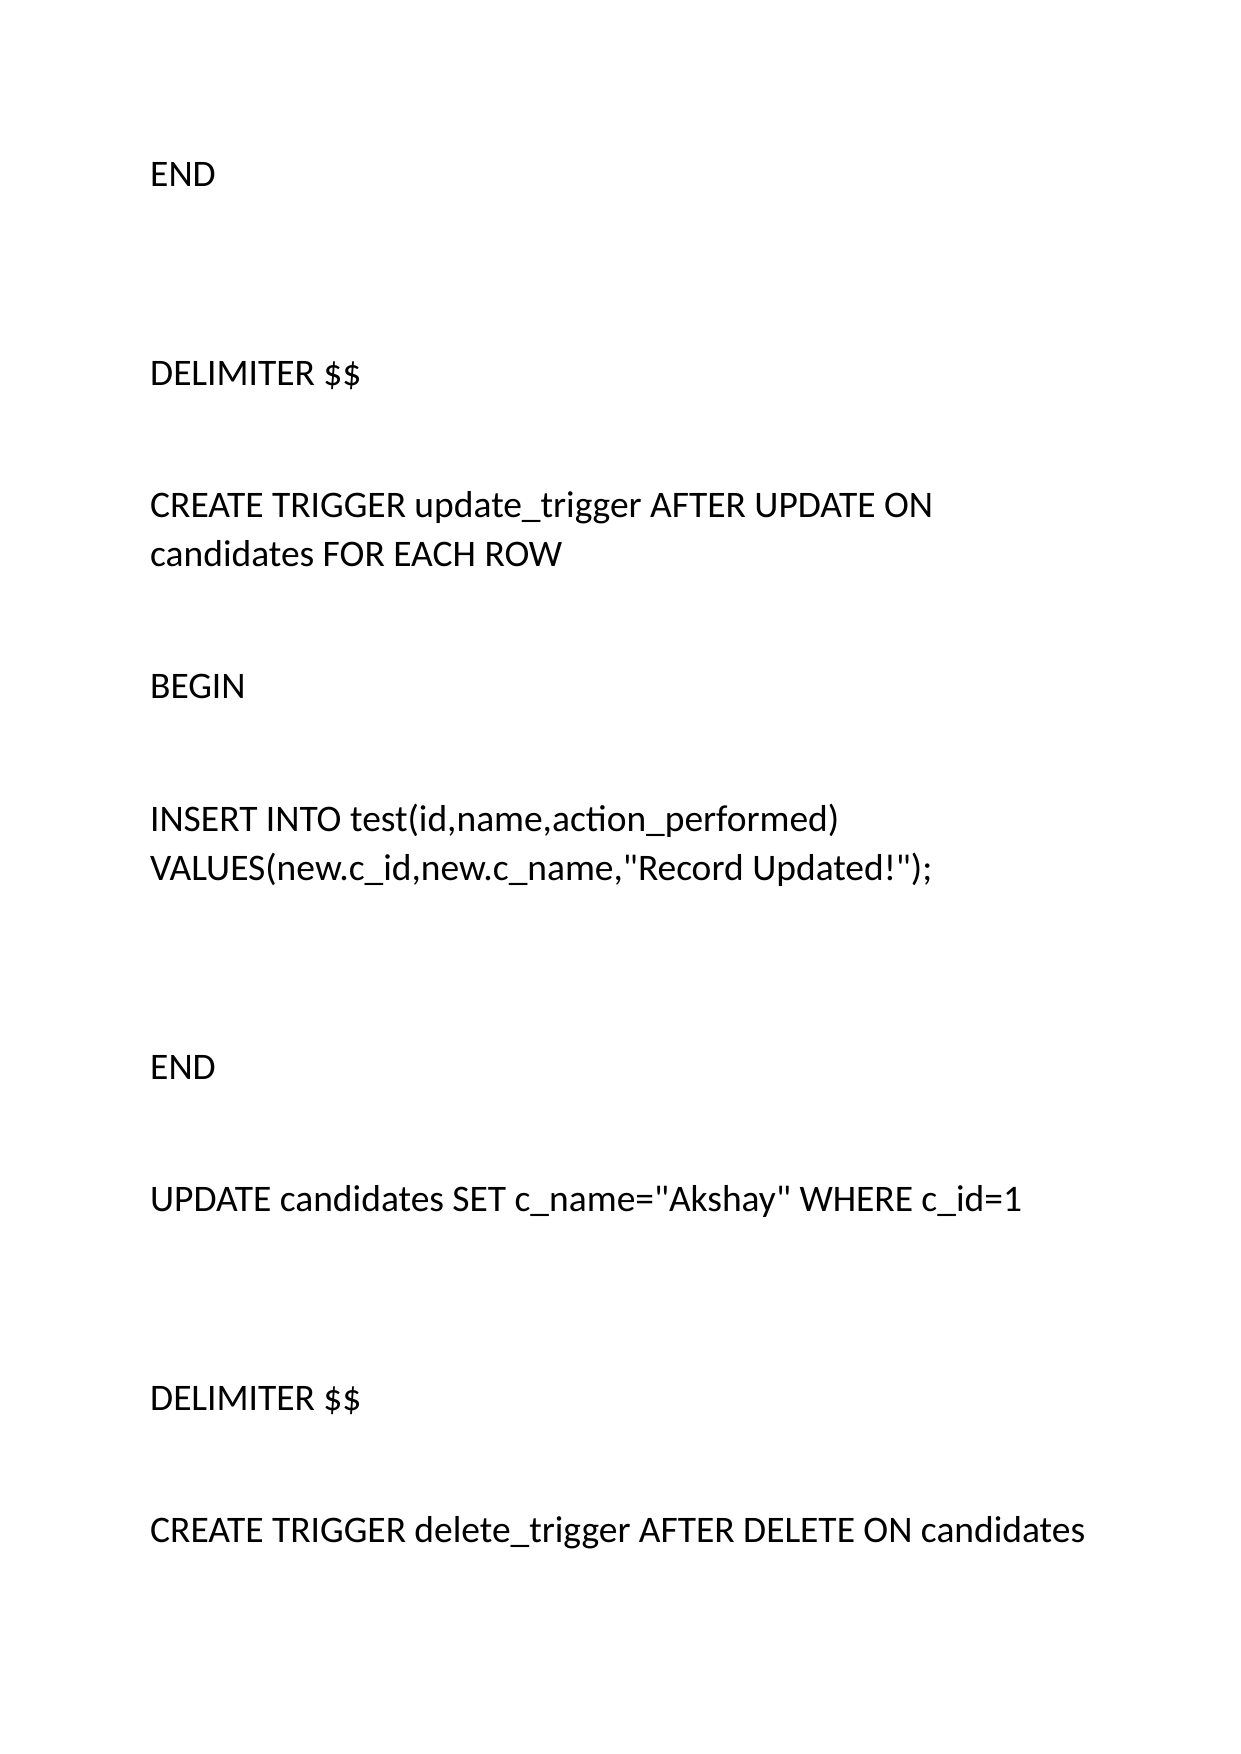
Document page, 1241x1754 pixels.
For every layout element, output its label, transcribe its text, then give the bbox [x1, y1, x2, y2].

text DELIMITER $$ [150, 1373, 1090, 1419]
text DELIMITER $$ [150, 348, 1090, 394]
text CREATE TRIGGER delete_trigger AFTER DELETE ON candidates [150, 1506, 1090, 1552]
text END [150, 150, 1090, 196]
text END [150, 1043, 1090, 1088]
text UPDATE candidates SET c_name="Akshay" WHERE c_id=1 [150, 1175, 1090, 1221]
text INSERT INTO test(id,name,action_performed) VALUES(new.c_id,new.c_name,"Record Updated!"); [150, 795, 1090, 890]
text BEGIN [150, 662, 1090, 708]
text CREATE TRIGGER update_trigger AFTER UPDATE ON candidates FOR EACH ROW [150, 481, 1090, 576]
